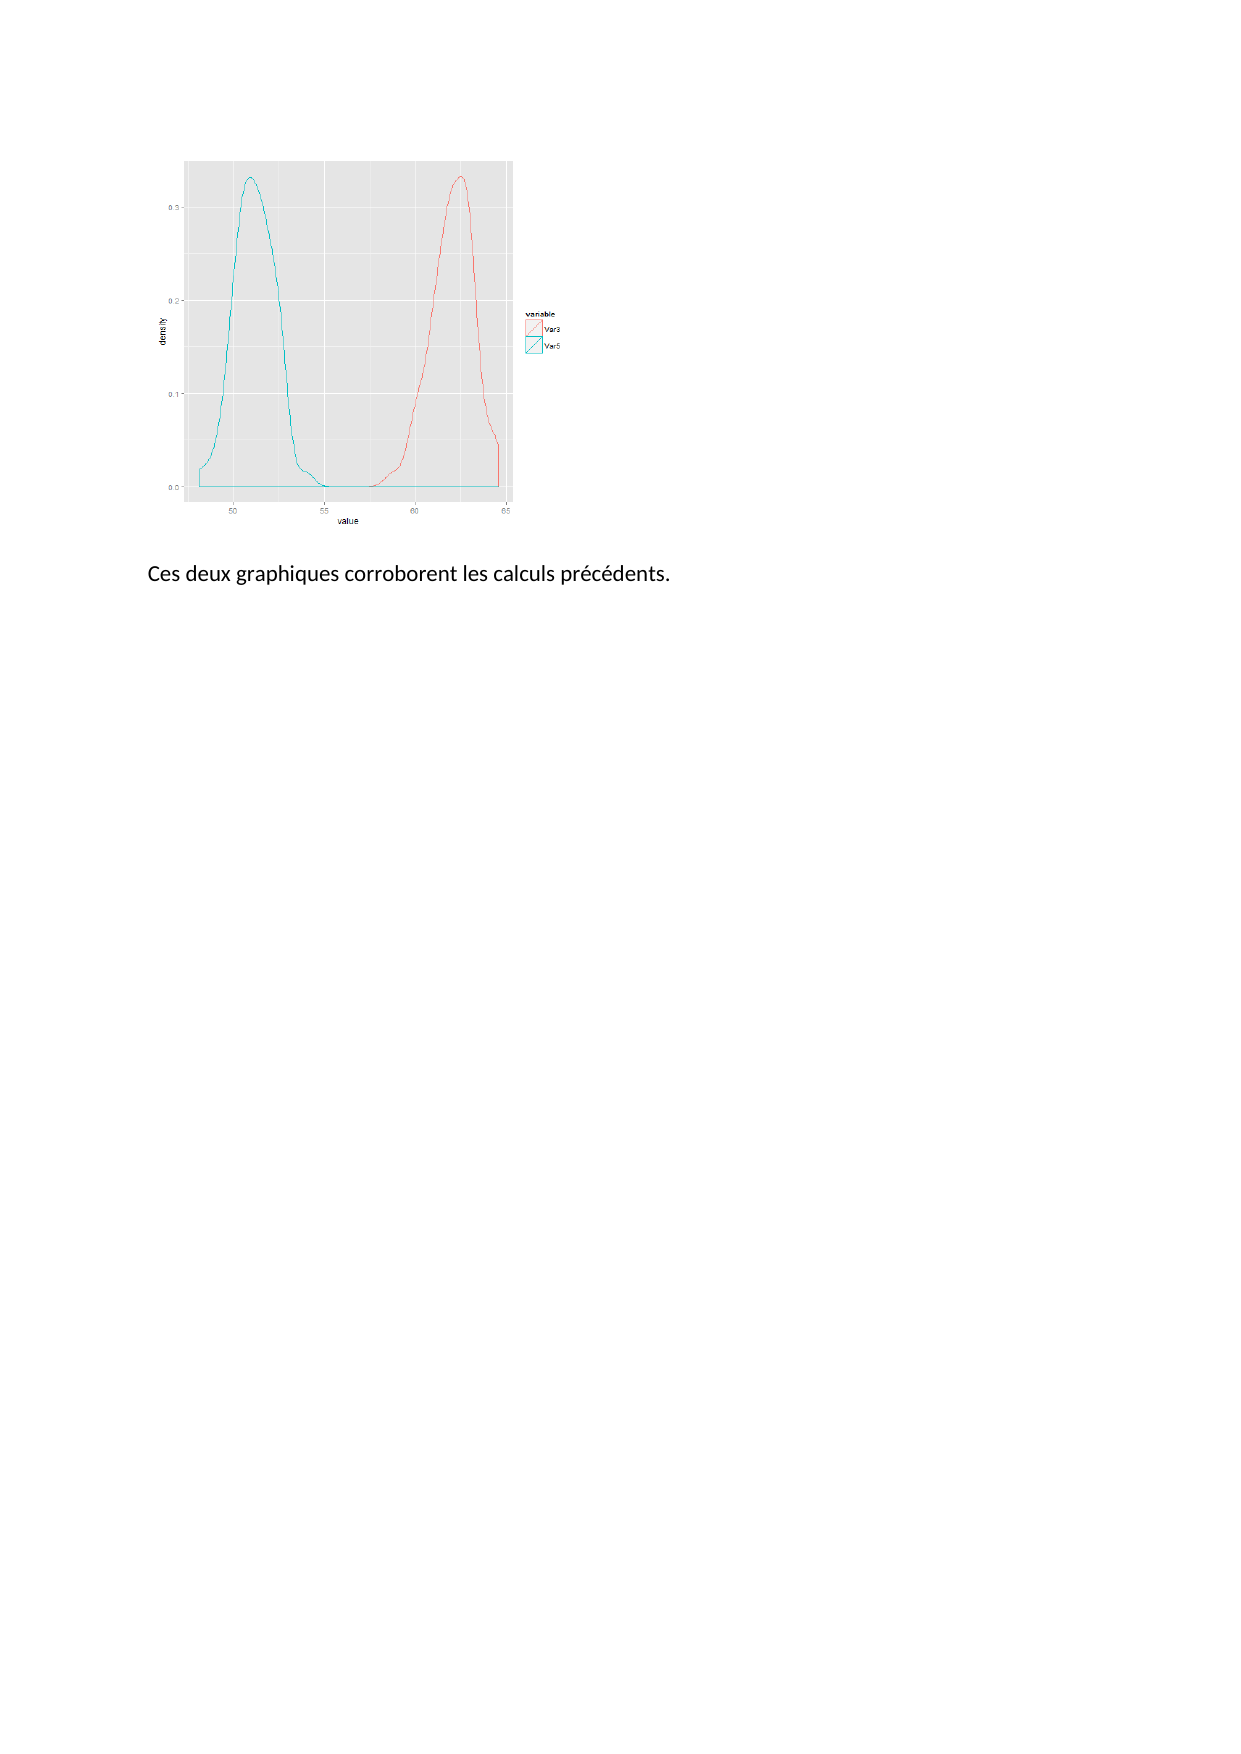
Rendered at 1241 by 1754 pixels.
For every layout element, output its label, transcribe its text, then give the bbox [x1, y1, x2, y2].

text Ces deux graphiques corroborent les calculs précédents. [148, 559, 1093, 587]
picture [147, 147, 586, 534]
